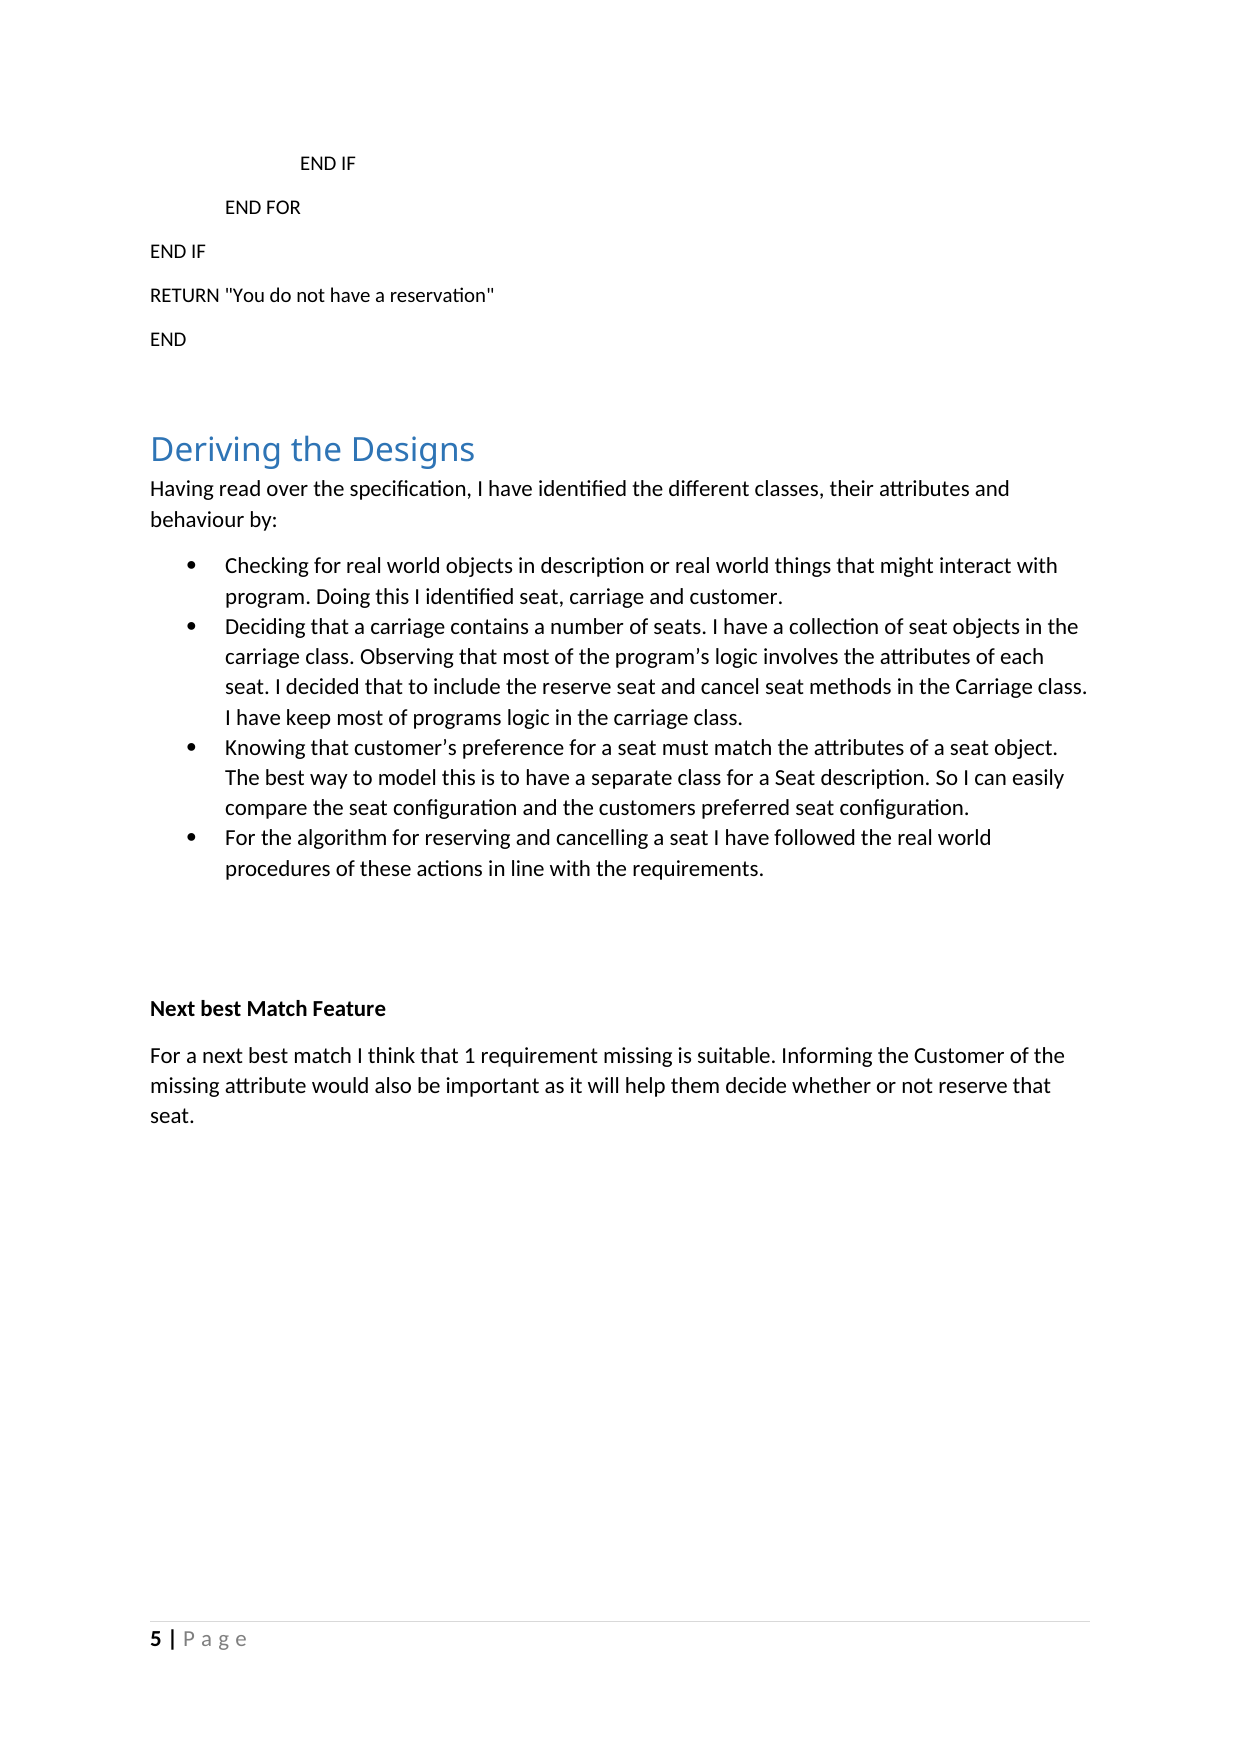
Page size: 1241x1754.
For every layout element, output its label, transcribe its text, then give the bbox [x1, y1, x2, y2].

list Checking for real world objects in description or real world things that might interact with program. Doing this I identified seat, carriage and customer. [187, 552, 1090, 610]
text END FOR [150, 194, 1090, 219]
text Having read over the specification, I have identified the different classes, their attributes and behaviour by: [150, 474, 1090, 533]
list Knowing that customer’s preference for a seat must match the attributes of a seat object. The best way to model this is to have a separate class for a Seat description. So I can easily compare the seat configuration and the customers preferred seat configuration. [187, 733, 1090, 821]
list Deciding that a carriage contains a number of seats. I have a collection of seat objects in the carriage class. Observing that most of the program’s logic involves the attributes of each seat. I decided that to include the reserve seat and cancel seat methods in the Carriage class. I have keep most of programs logic in the carriage class. [187, 612, 1090, 731]
list For the algorithm for reserving and cancelling a seat I have followed the real world procedures of these actions in line with the requirements. [187, 823, 1090, 882]
subtitle Deriving the Designs [150, 426, 1090, 471]
text END IF [150, 238, 1090, 263]
text Next best Match Feature [150, 994, 1090, 1022]
text For a next best match I think that 1 requirement missing is suitable. Informing the Customer of the missing attribute would also be important as it will help them decide whether or not reserve that seat. [150, 1041, 1090, 1129]
text RETURN "You do not have a reservation" [150, 282, 1090, 308]
text END [150, 326, 1090, 352]
text END IF [150, 150, 1090, 175]
